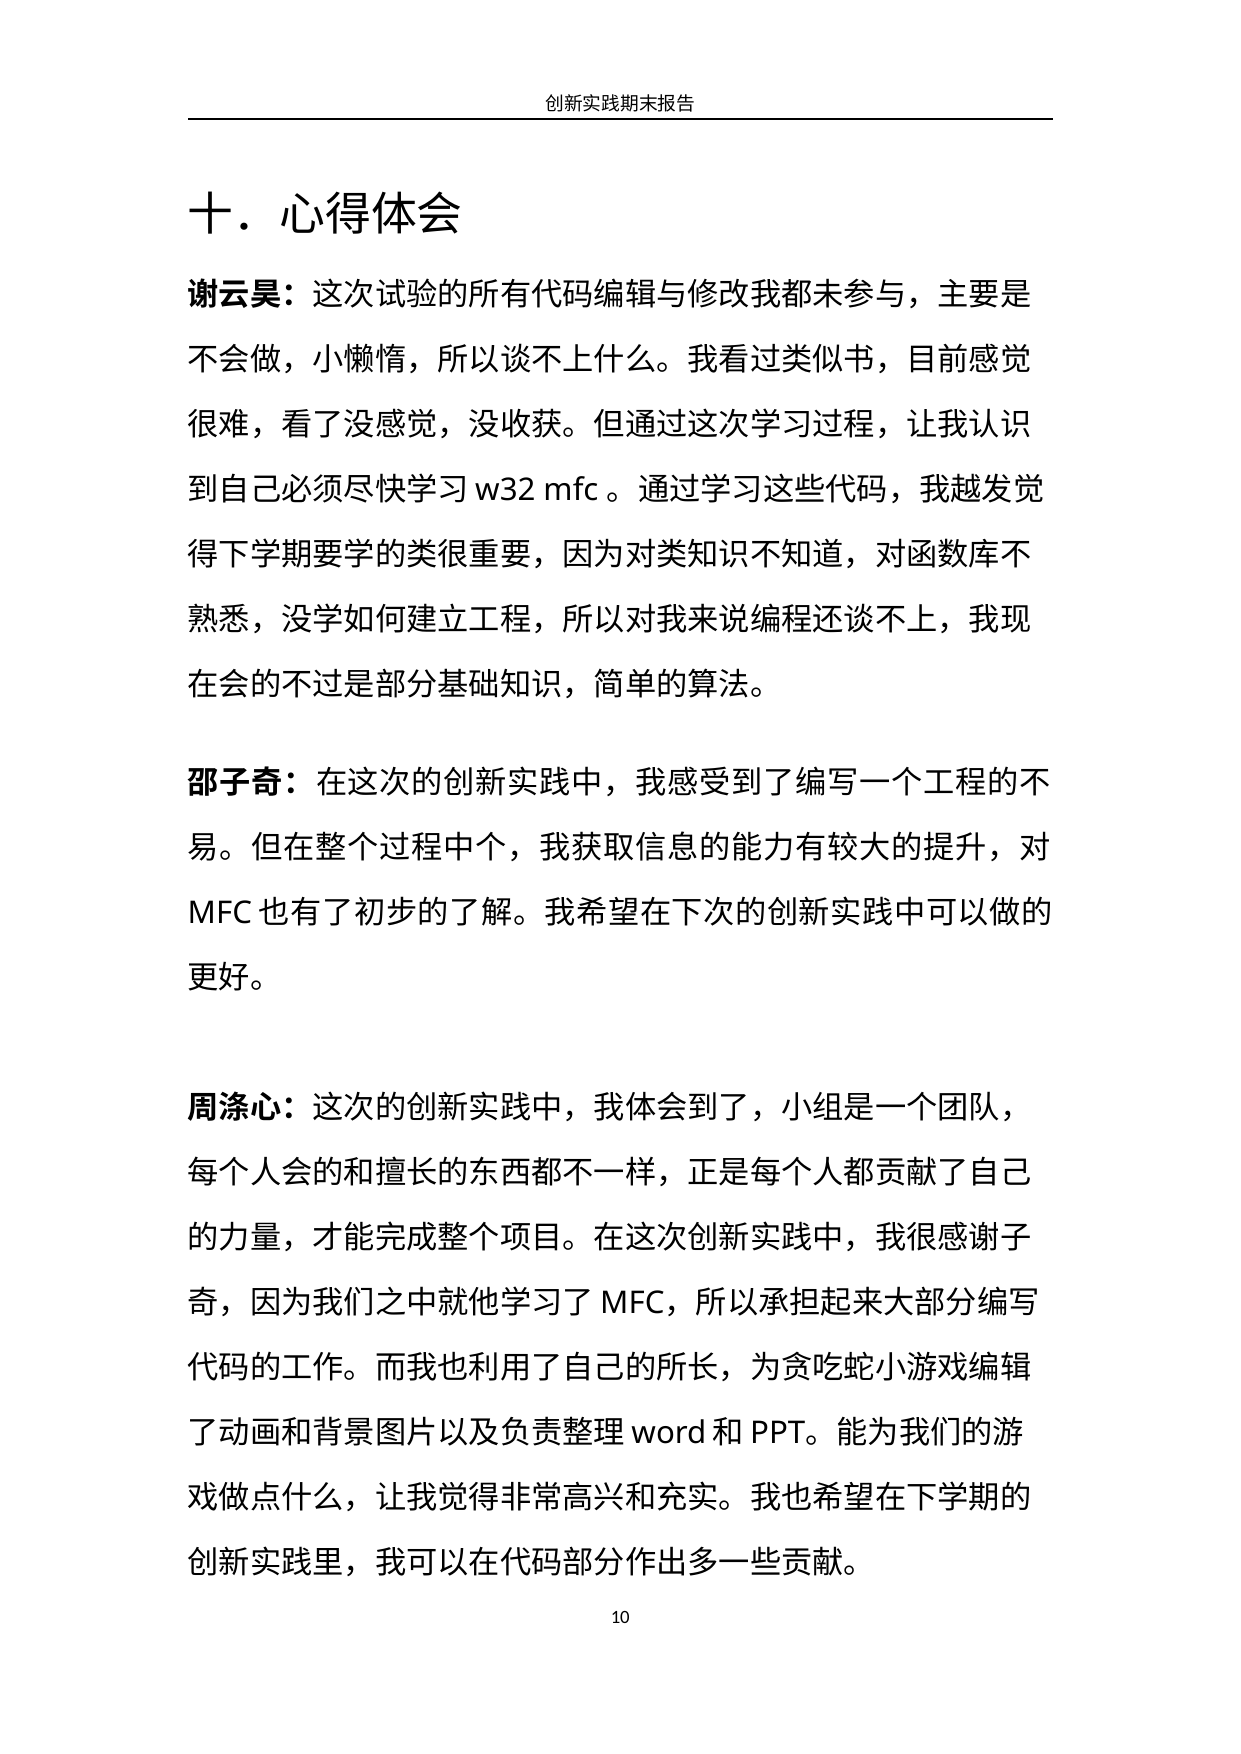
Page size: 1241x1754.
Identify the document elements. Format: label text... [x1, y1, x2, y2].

text 邵子奇：在这次的创新实践中，我感受到了编写一个工程的不易。但在整个过程中个，我获取信息的能力有较大的提升，对MFC也有了初步的了解。我希望在下次的创新实践中可以做的更好。 [187, 747, 1053, 1007]
text 谢云昊：这次试验的所有代码编辑与修改我都未参与，主要是不会做，小懒惰，所以谈不上什么。我看过类似书，目前感觉很难，看了没感觉，没收获。但通过这次学习过程，让我认识到自己必须尽快学习w32 mfc 。通过学习这些代码，我越发觉得下学期要学的类很重要，因为对类知识不知道，对函数库不熟悉，没学如何建立工程，所以对我来说编程还谈不上，我现在会的不过是部分基础知识，简单的算法。 [187, 259, 1053, 714]
text 十．心得体会 [187, 162, 1053, 259]
text 周涤心：这次的创新实践中，我体会到了，小组是一个团队，每个人会的和擅长的东西都不一样，正是每个人都贡献了自己的力量，才能完成整个项目。在这次创新实践中，我很感谢子奇，因为我们之中就他学习了MFC，所以承担起来大部分编写代码的工作。而我也利用了自己的所长，为贪吃蛇小游戏编辑了动画和背景图片以及负责整理word和PPT。能为我们的游戏做点什么，让我觉得非常高兴和充实。我也希望在下学期的创新实践里，我可以在代码部分作出多一些贡献。 [187, 1072, 1053, 1592]
